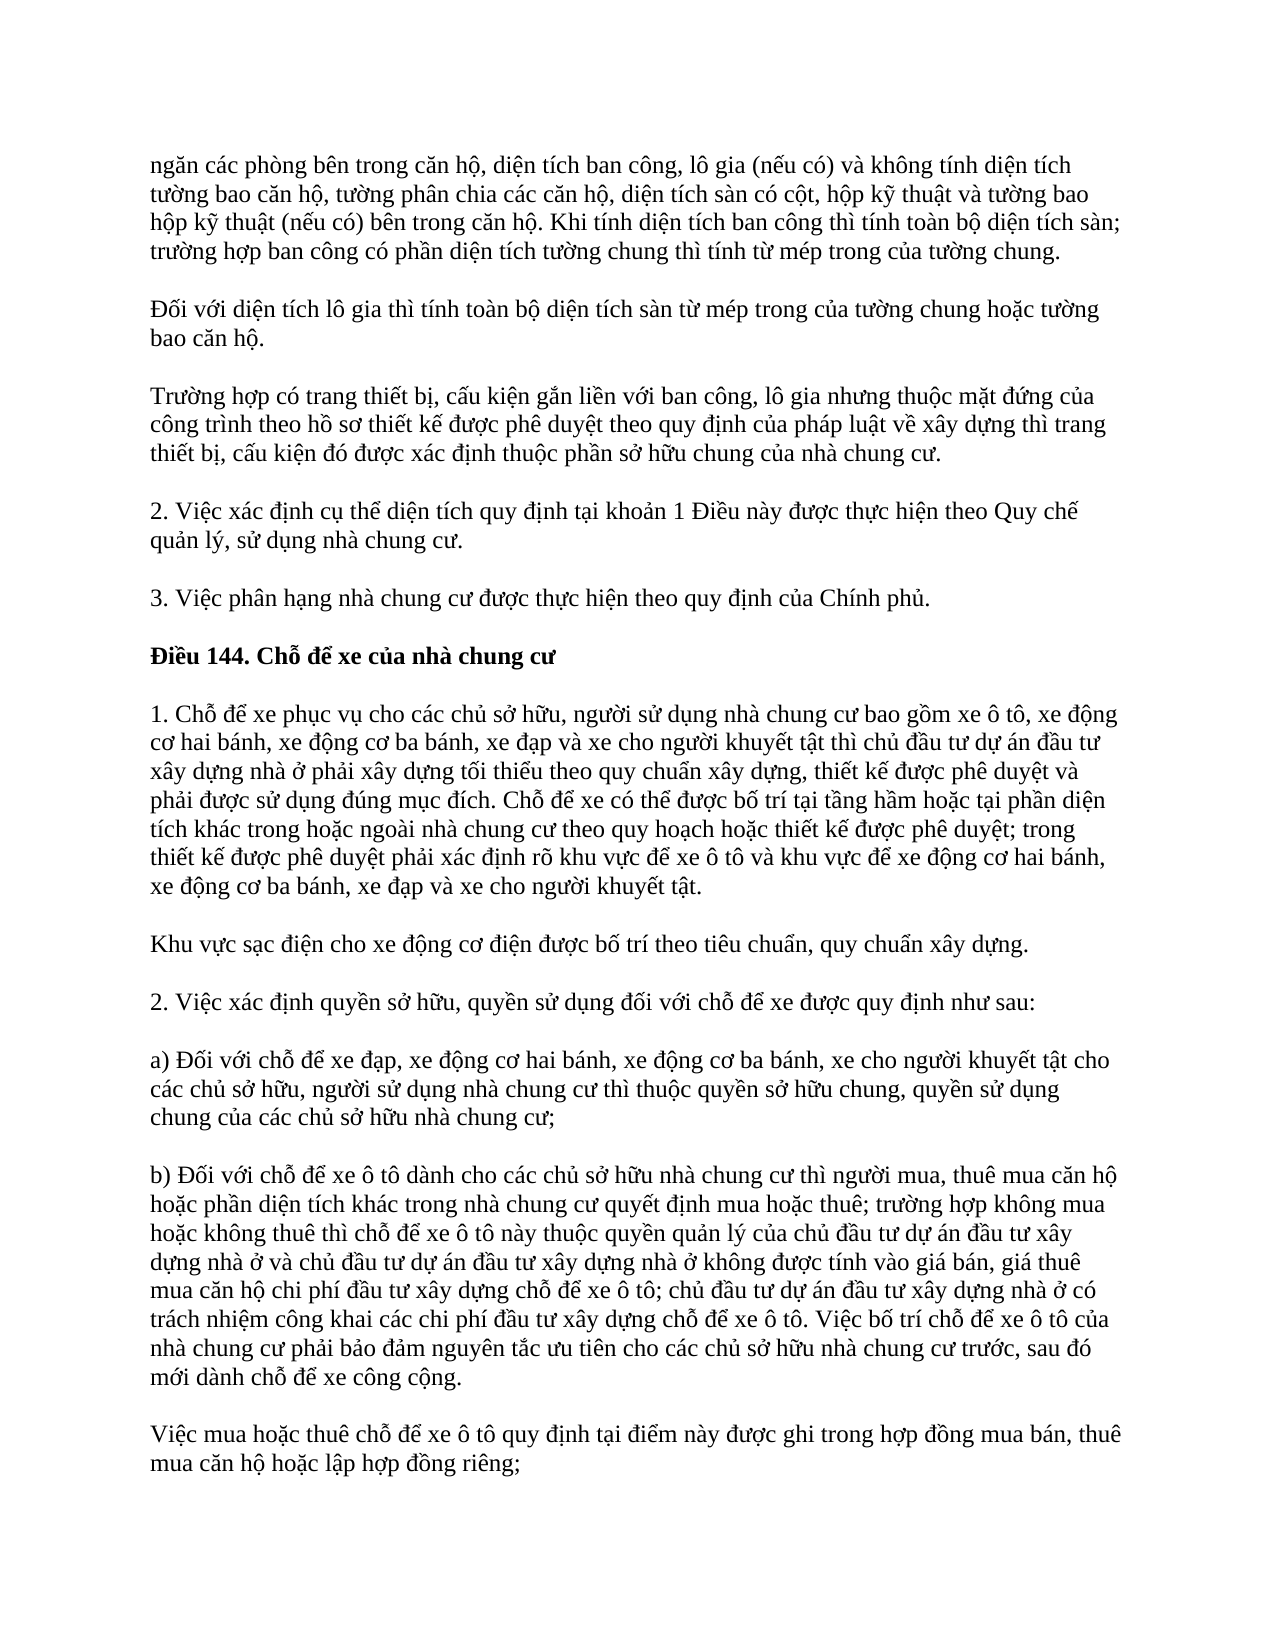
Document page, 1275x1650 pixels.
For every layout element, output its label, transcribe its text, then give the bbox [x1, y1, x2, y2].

text 3. Việc phân hạng nhà chung cư được thực hiện theo quy định của Chính phủ. [150, 583, 1125, 612]
text Điều 144. Chỗ để xe của nhà chung cư [150, 641, 1125, 669]
text Việc mua hoặc thuê chỗ để xe ô tô quy định tại điểm này được ghi trong hợp đồng mua bán, thuê mua căn hộ hoặc lập hợp đồng riêng; [150, 1419, 1125, 1477]
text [150, 150, 1125, 265]
text 1. Chỗ để xe phục vụ cho các chủ sở hữu, người sử dụng nhà chung cư bao gồm xe ô tô, xe động cơ hai bánh, xe động cơ ba bánh, xe đạp và xe cho người khuyết tật thì chủ đầu tư dự án đầu tư xây dựng nhà ở phải xây dựng tối thiểu theo quy chuẩn xây dựng, thiết kế được phê duyệt và phải được sử dụng đúng mục đích. Chỗ để xe có thể được bố trí tại tầng hầm hoặc tại phần diện tích khác trong hoặc ngoài nhà chung cư theo quy hoạch hoặc thiết kế được phê duyệt; trong thiết kế được phê duyệt phải xác định rõ khu vực để xe ô tô và khu vực để xe động cơ hai bánh, xe động cơ ba bánh, xe đạp và xe cho người khuyết tật. [150, 699, 1125, 900]
text b) Đối với chỗ để xe ô tô dành cho các chủ sở hữu nhà chung cư thì người mua, thuê mua căn hộ hoặc phần diện tích khác trong nhà chung cư quyết định mua hoặc thuê; trường hợp không mua hoặc không thuê thì chỗ để xe ô tô này thuộc quyền quản lý của chủ đầu tư dự án đầu tư xây dựng nhà ở và chủ đầu tư dự án đầu tư xây dựng nhà ở không được tính vào giá bán, giá thuê mua căn hộ chi phí đầu tư xây dựng chỗ để xe ô tô; chủ đầu tư dự án đầu tư xây dựng nhà ở có trách nhiệm công khai các chi phí đầu tư xây dựng chỗ để xe ô tô. Việc bố trí chỗ để xe ô tô của nhà chung cư phải bảo đảm nguyên tắc ưu tiên cho các chủ sở hữu nhà chung cư trước, sau đó mới dành chỗ để xe công cộng. [150, 1160, 1125, 1390]
text a) Đối với chỗ để xe đạp, xe động cơ hai bánh, xe động cơ ba bánh, xe cho người khuyết tật cho các chủ sở hữu, người sử dụng nhà chung cư thì thuộc quyền sở hữu chung, quyền sử dụng chung của các chủ sở hữu nhà chung cư; [150, 1045, 1125, 1131]
text Trường hợp có trang thiết bị, cấu kiện gắn liền với ban công, lô gia nhưng thuộc mặt đứng của công trình theo hồ sơ thiết kế được phê duyệt theo quy định của pháp luật về xây dựng thì trang thiết bị, cấu kiện đó được xác định thuộc phần sở hữu chung của nhà chung cư. [150, 381, 1125, 467]
text 2. Việc xác định cụ thể diện tích quy định tại khoản 1 Điều này được thực hiện theo Quy chế quản lý, sử dụng nhà chung cư. [150, 496, 1125, 554]
text 2. Việc xác định quyền sở hữu, quyền sử dụng đối với chỗ để xe được quy định như sau: [150, 987, 1125, 1016]
text Khu vực sạc điện cho xe động cơ điện được bố trí theo tiêu chuẩn, quy chuẩn xây dựng. [150, 929, 1125, 958]
text Đối với diện tích lô gia thì tính toàn bộ diện tích sàn từ mép trong của tường chung hoặc tường bao căn hộ. [150, 294, 1125, 352]
